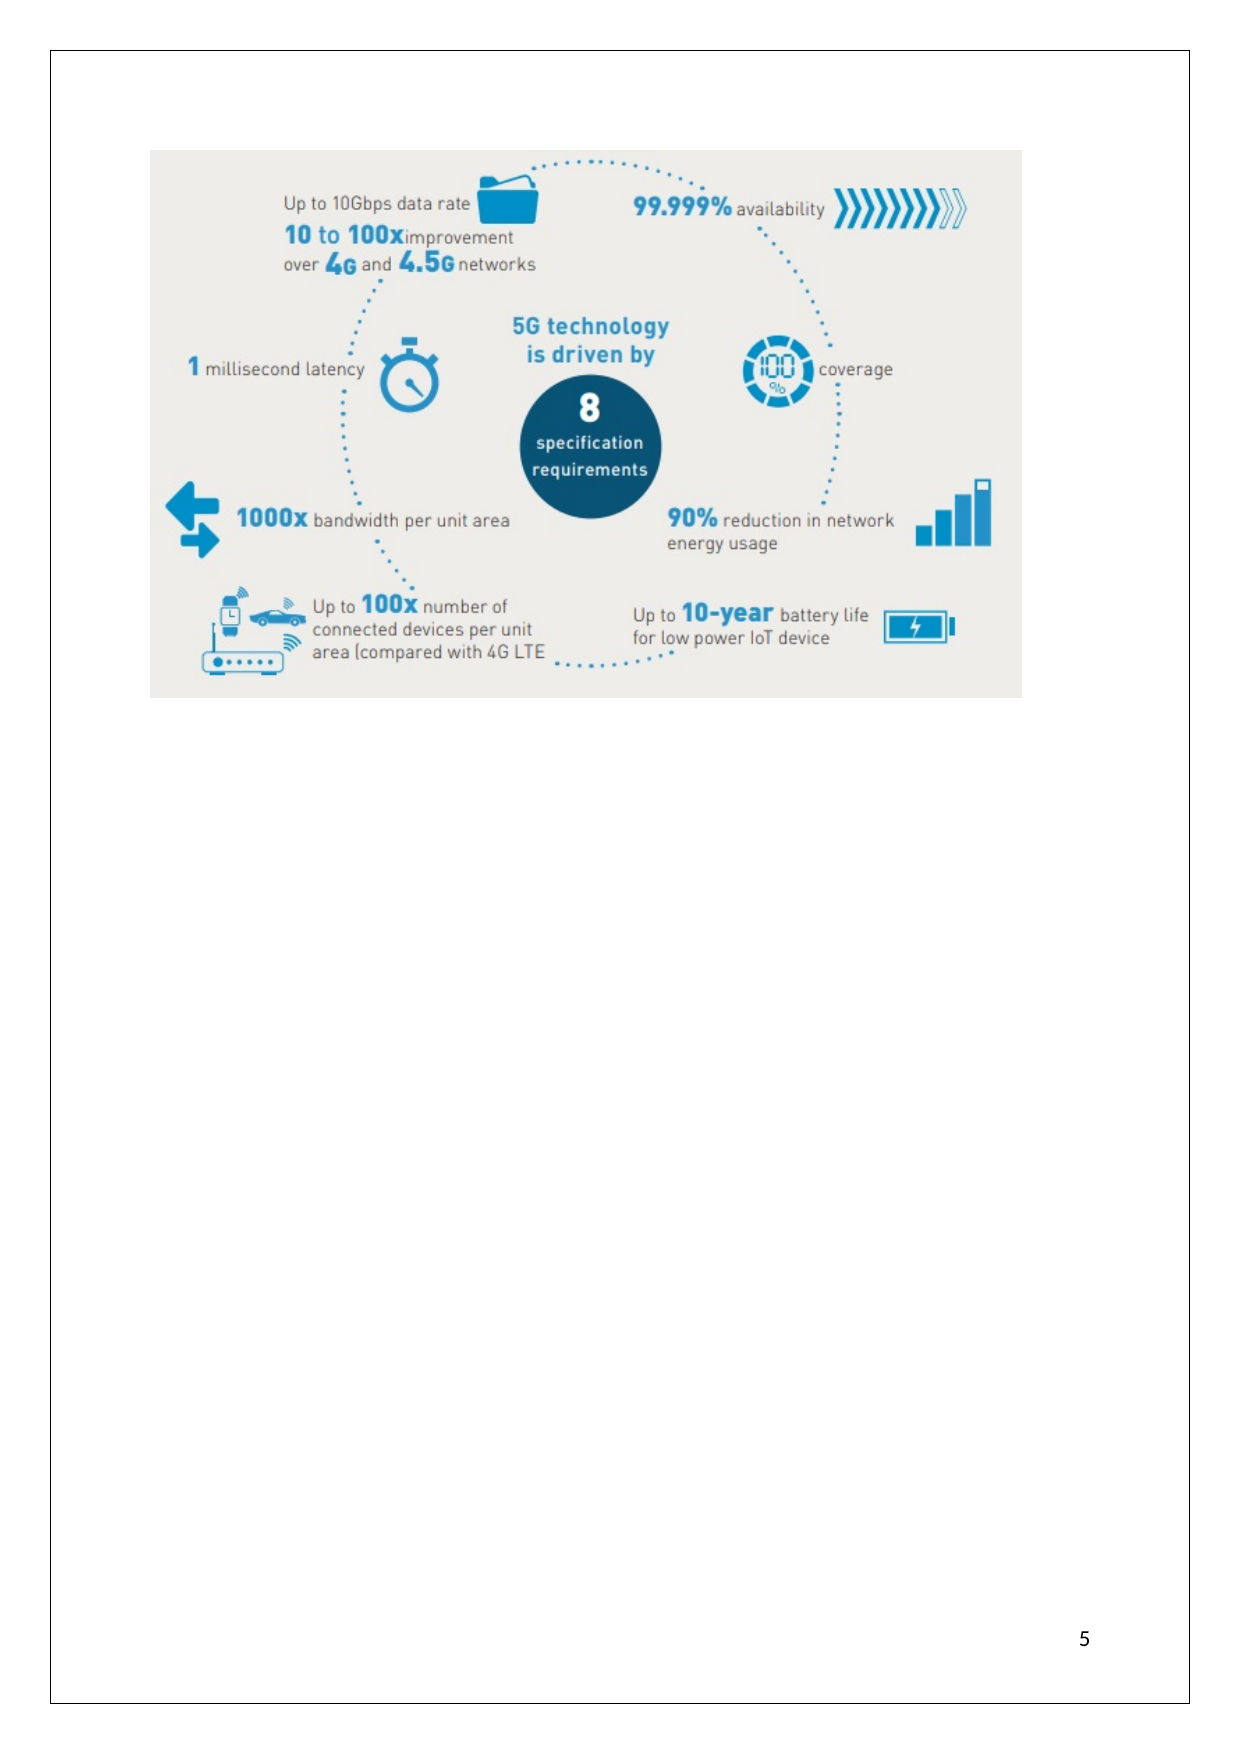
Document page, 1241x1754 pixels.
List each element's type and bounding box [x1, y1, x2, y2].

picture [150, 150, 1022, 698]
